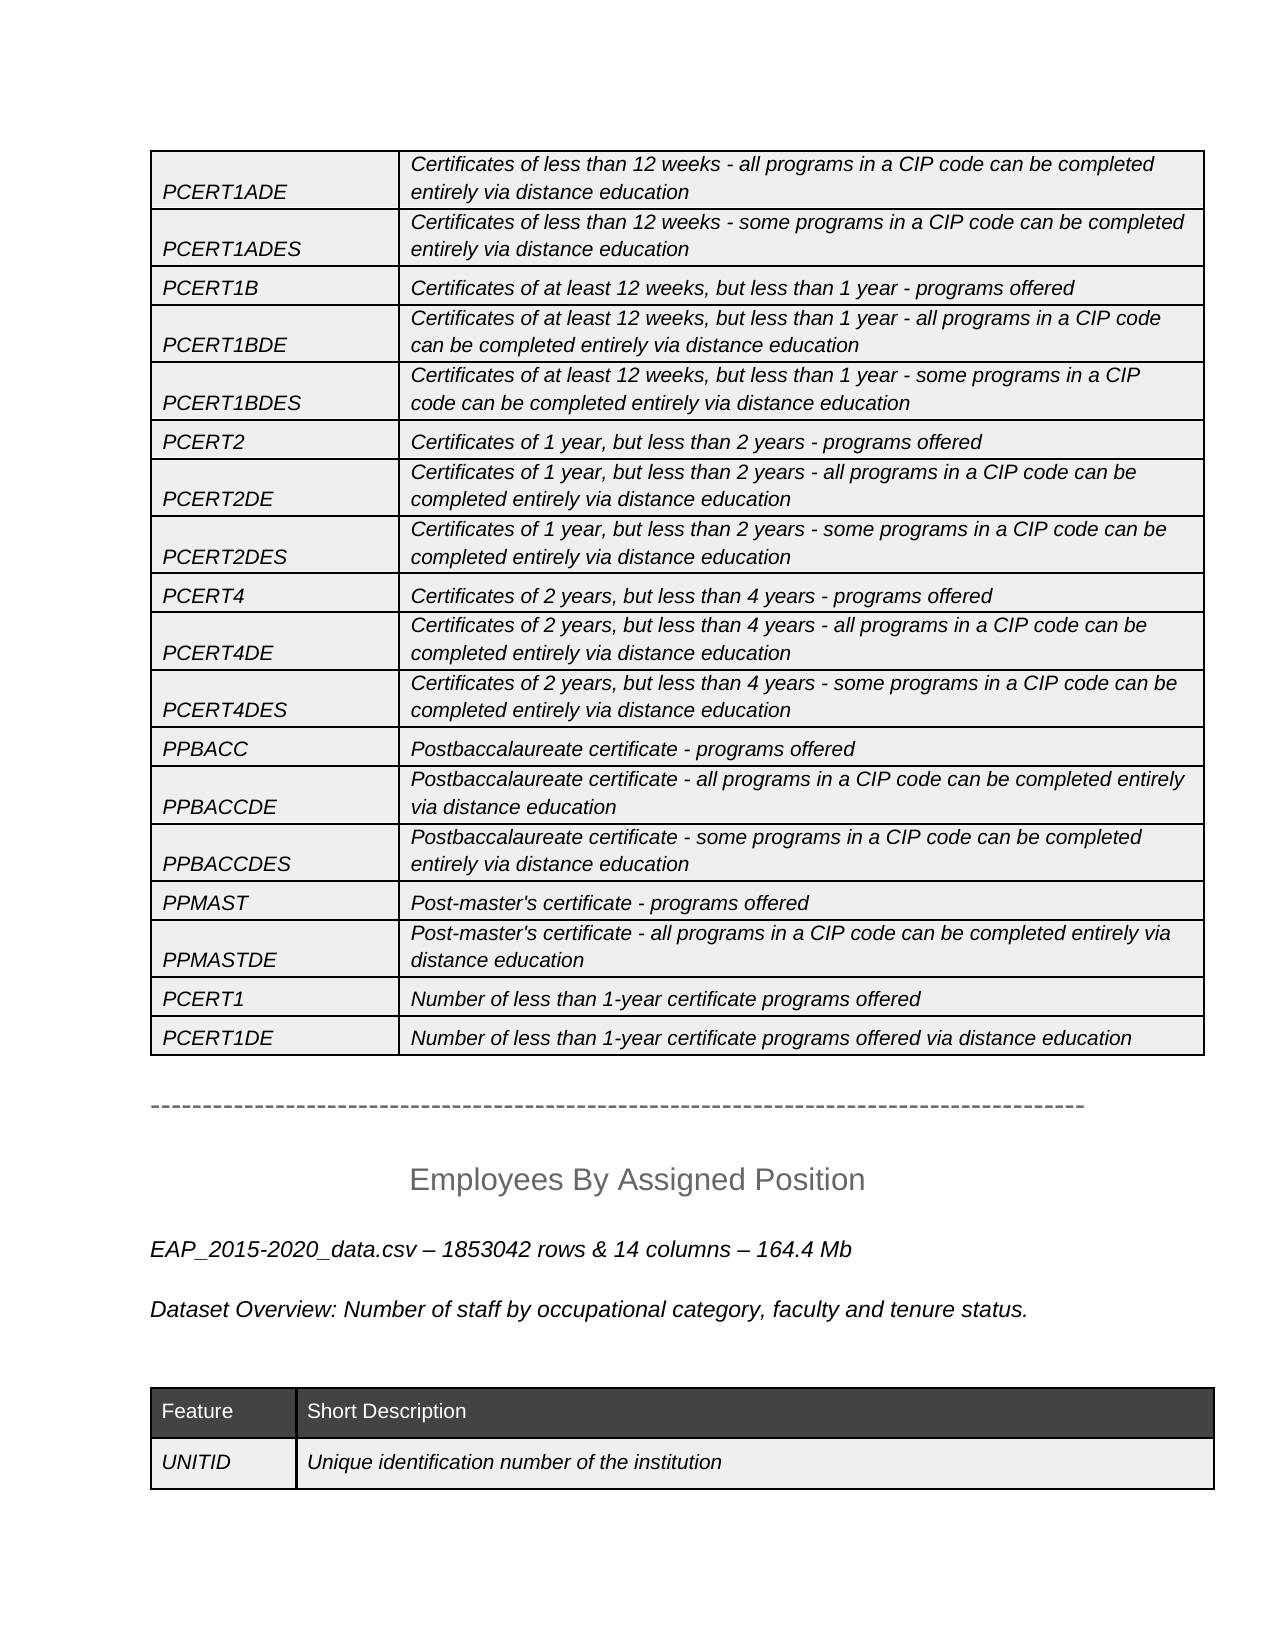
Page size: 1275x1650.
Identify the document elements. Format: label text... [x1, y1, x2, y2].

table_cell PCERT2DES [152, 517, 398, 572]
table_cell Certificates of 2 years, but less than 4 years - some programs in a CIP code can be completed entirely via distance education [400, 671, 1203, 726]
table_cell Post-master's certificate - programs offered [400, 882, 1203, 919]
table_cell Certificates of 1 year, but less than 2 years - all programs in a CIP code can be completed entirely via distance education [400, 460, 1203, 515]
table_cell Certificates of 1 year, but less than 2 years - programs offered [400, 421, 1203, 457]
table_cell PCERT1B [152, 267, 398, 304]
table_cell Certificates of at least 12 weeks, but less than 1 year - programs offered [400, 267, 1203, 304]
table_cell PPMASTDE [152, 921, 398, 976]
table_cell Certificates of 2 years, but less than 4 years - programs offered [400, 574, 1203, 611]
text EAP_2015-2020_data.csv – 1853042 rows & 14 columns – 164.4 Mb [150, 1236, 1125, 1262]
table_cell Certificates of at least 12 weeks, but less than 1 year - all programs in a CIP code can be completed entirely via distance education [400, 306, 1203, 361]
table_cell PPBACC [152, 728, 398, 765]
subtitle Employees By Assigned Position [150, 1161, 1125, 1197]
table_cell Postbaccalaureate certificate - some programs in a CIP code can be completed entirely via distance education [400, 825, 1203, 880]
table_cell Certificates of 2 years, but less than 4 years - all programs in a CIP code can be completed entirely via distance education [400, 613, 1203, 669]
table_cell PPMAST [152, 882, 398, 919]
table_cell Certificates of less than 12 weeks - some programs in a CIP code can be completed entirely via distance education [400, 210, 1203, 265]
table_cell Postbaccalaureate certificate - all programs in a CIP code can be completed entirely via distance education [400, 767, 1203, 822]
subtitle ------------------------------------------------------------------------------------------ [150, 1086, 1125, 1122]
table_cell PCERT1ADES [152, 210, 398, 265]
table_cell PCERT1 [152, 978, 398, 1015]
table_cell PCERT1BDES [152, 363, 398, 418]
table_cell Certificates of at least 12 weeks, but less than 1 year - some programs in a CIP code can be completed entirely via distance education [400, 363, 1203, 418]
table_cell PCERT1BDE [152, 306, 398, 361]
table_cell Unique identification number of the institution [298, 1439, 1213, 1488]
table_cell PCERT2DE [152, 460, 398, 515]
table_header Short Description [298, 1389, 1213, 1437]
table_cell PCERT1ADE [152, 152, 398, 207]
table_cell Number of less than 1-year certificate programs offered via distance education [400, 1017, 1203, 1054]
table_cell PCERT4 [152, 574, 398, 611]
table_cell UNITID [152, 1439, 295, 1488]
table_cell Certificates of less than 12 weeks - all programs in a CIP code can be completed entirely via distance education [400, 152, 1203, 207]
table_header Feature [152, 1389, 295, 1437]
table_cell Number of less than 1-year certificate programs offered [400, 978, 1203, 1015]
table_cell PCERT4DES [152, 671, 398, 726]
table_cell PCERT2 [152, 421, 398, 457]
table_cell Post-master's certificate - all programs in a CIP code can be completed entirely via distance education [400, 921, 1203, 976]
table_cell PPBACCDE [152, 767, 398, 822]
table_cell Certificates of 1 year, but less than 2 years - some programs in a CIP code can be completed entirely via distance education [400, 517, 1203, 572]
table_cell PPBACCDES [152, 825, 398, 880]
text Dataset Overview: Number of staff by occupational category, faculty and tenure status. [150, 1296, 1125, 1322]
table_cell PCERT1DE [152, 1017, 398, 1054]
table_cell PCERT4DE [152, 613, 398, 669]
table_cell Postbaccalaureate certificate - programs offered [400, 728, 1203, 765]
